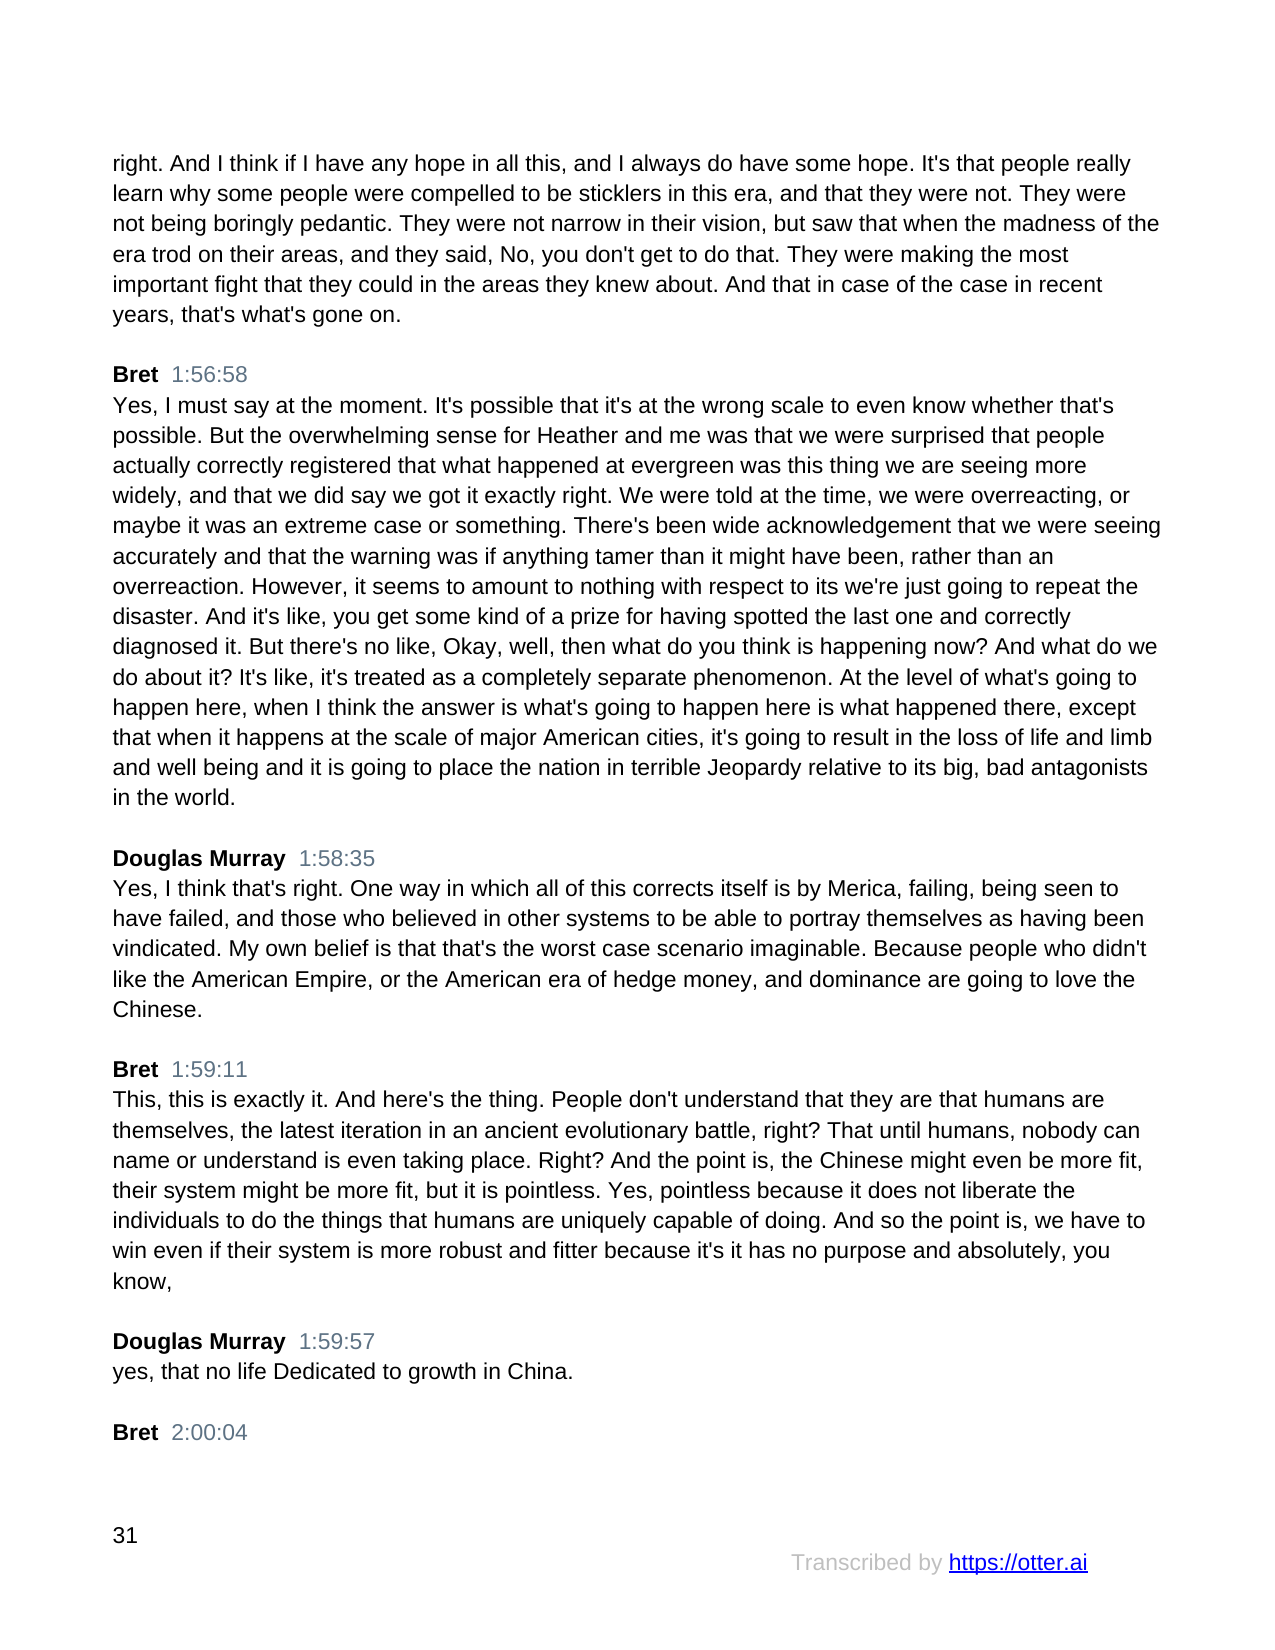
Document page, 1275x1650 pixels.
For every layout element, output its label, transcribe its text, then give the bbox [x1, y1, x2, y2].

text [112, 150, 1162, 327]
text This, this is exactly it. And here's the thing. People don't understand that they are that humans are themselves, the latest iteration in an ancient evolutionary battle, right? That until humans, nobody can name or understand is even taking place. Right? And the point is, the Chinese might even be more fit, their system might be more fit, but it is pointless. Yes, pointless because it does not liberate the individuals to do the things that humans are uniquely capable of doing. And so the point is, we have to win even if their system is more robust and fitter because it's it has no purpose and absolutely, you know, [112, 1086, 1162, 1294]
text Bret 1:59:11 [112, 1056, 1162, 1083]
text Bret 1:56:58 [112, 361, 1162, 388]
text Yes, I think that's right. One way in which all of this corrects itself is by Merica, failing, being seen to have failed, and those who believed in other systems to be able to portray themselves as having been vindicated. My own belief is that that's the worst case scenario imaginable. Because people who didn't like the American Empire, or the American era of hedge money, and dominance are going to love the Chinese. [112, 875, 1162, 1022]
text Douglas Murray 1:58:35 [112, 845, 1162, 871]
text Douglas Murray 1:59:57 [112, 1328, 1162, 1354]
text yes, that no life Dedicated to growth in China. [112, 1358, 1162, 1385]
text Yes, I must say at the moment. It's possible that it's at the wrong scale to even know whether that's possible. But the overwhelming sense for Heather and me was that we were surprised that people actually correctly registered that what happened at evergreen was this thing we are seeing more widely, and that we did say we got it exactly right. We were told at the time, we were overreacting, or maybe it was an extreme case or something. There's been wide acknowledgement that we were seeing accurately and that the warning was if anything tamer than it might have been, rather than an overreaction. However, it seems to amount to nothing with respect to its we're just going to repeat the disaster. And it's like, you get some kind of a prize for having spotted the last one and correctly diagnosed it. But there's no like, Okay, well, then what do you think is happening now? And what do we do about it? It's like, it's treated as a completely separate phenomenon. At the level of what's going to happen here, when I think the answer is what's going to happen here is what happened there, except that when it happens at the scale of major American cities, it's going to result in the loss of life and limb and well being and it is going to place the nation in terrible Jeopardy relative to its big, bad antagonists in the world. [112, 392, 1162, 811]
text Bret 2:00:04 [112, 1419, 1162, 1445]
